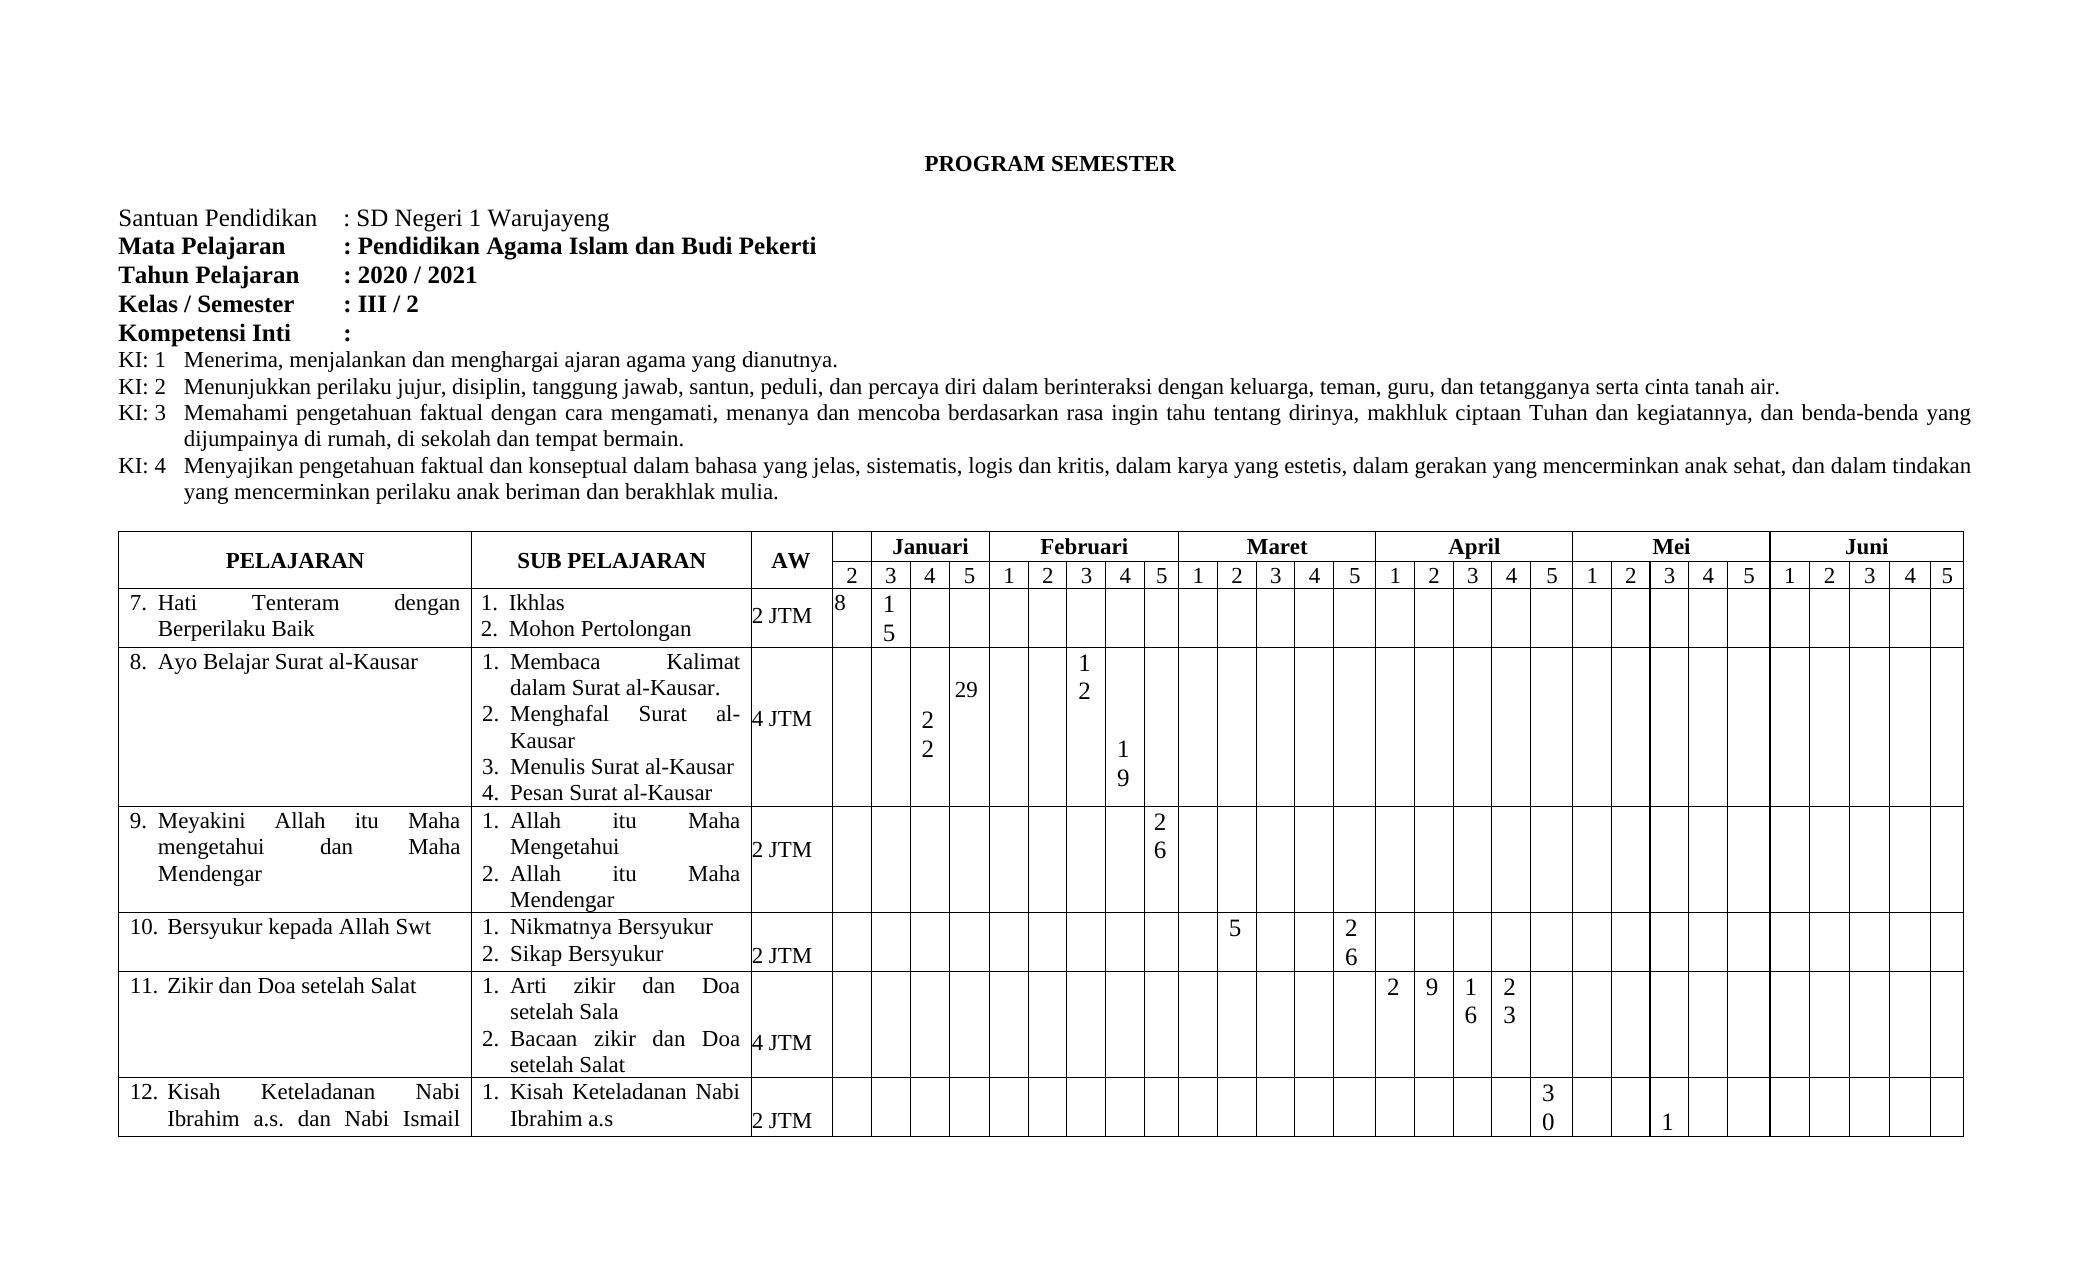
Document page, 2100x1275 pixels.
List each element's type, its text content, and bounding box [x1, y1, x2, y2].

table_cell [1106, 913, 1144, 971]
table_cell Membaca Kalimat dalam Surat al-Kausar. Menghafal Surat al-Kausar Menulis Surat al-Kausar Pesan Surat al-Kausar [472, 648, 751, 806]
table_cell 4 [1890, 562, 1930, 588]
table_cell [1376, 589, 1414, 647]
table_cell 2 [833, 562, 871, 588]
table_cell [1218, 1078, 1256, 1136]
table_cell [1612, 648, 1649, 806]
table_cell [1850, 913, 1889, 971]
table_cell [1492, 913, 1530, 971]
table_cell [1573, 913, 1611, 971]
table_cell 2 [1218, 562, 1256, 588]
table_header [833, 532, 871, 561]
table_cell 12 [1067, 648, 1105, 806]
table_cell [833, 1078, 871, 1136]
table_cell [911, 807, 949, 912]
table_cell [1728, 972, 1769, 1077]
table_cell [1218, 589, 1256, 647]
table_cell [1728, 807, 1769, 912]
table_cell [1295, 913, 1333, 971]
table_cell [1810, 972, 1849, 1077]
table_cell [1810, 648, 1849, 806]
table_cell [1771, 648, 1809, 806]
table_cell [1295, 648, 1333, 806]
table_cell [1145, 648, 1178, 806]
table_cell [1850, 1078, 1889, 1136]
table_cell [1067, 972, 1105, 1077]
table_cell 1 [990, 562, 1028, 588]
table_cell [1689, 589, 1727, 647]
table_cell [1179, 1078, 1217, 1136]
table_cell Bersyukur kepada Allah Swt [119, 913, 471, 971]
table_cell [1376, 807, 1414, 912]
table_cell 22 [911, 648, 949, 806]
table_cell [950, 972, 989, 1077]
table_cell [1454, 589, 1491, 647]
table_cell Ayo Belajar Surat al-Kausar [119, 648, 471, 806]
table_cell [872, 972, 910, 1077]
table_cell 4 [911, 562, 949, 588]
table_cell [1179, 648, 1217, 806]
table_cell [1257, 648, 1294, 806]
table_cell [950, 913, 989, 971]
table_cell [950, 1078, 989, 1136]
table_header Januari [872, 532, 989, 561]
table_cell [1651, 913, 1688, 971]
table_cell [1454, 913, 1491, 971]
table_cell 2 [1612, 562, 1649, 588]
table_cell [911, 913, 949, 971]
table_cell [1179, 589, 1217, 647]
table_cell [1376, 648, 1414, 806]
table_cell [1689, 913, 1727, 971]
table_cell [1810, 807, 1849, 912]
table_cell [1931, 913, 1963, 971]
table_cell [1454, 1078, 1491, 1136]
table_cell [1931, 1078, 1963, 1136]
table_cell [1415, 1078, 1453, 1136]
table_cell 1 [1376, 562, 1414, 588]
list Menerima, menjalankan dan menghargai ajaran agama yang dianutnya. [118, 346, 1974, 373]
table_cell 2 JTM [752, 807, 832, 912]
table_cell [1651, 972, 1688, 1077]
table_cell [1415, 913, 1453, 971]
table_cell [1573, 589, 1611, 647]
table_cell [1771, 913, 1809, 971]
table_cell [1931, 972, 1963, 1077]
table_cell 5 [1334, 562, 1375, 588]
table_cell [1728, 648, 1769, 806]
table_cell [1890, 807, 1930, 912]
table_cell [1890, 972, 1930, 1077]
table_cell [1029, 648, 1066, 806]
table_cell [1890, 648, 1930, 806]
table_cell [1651, 648, 1688, 806]
table_cell [833, 648, 871, 806]
table_cell 8 [833, 589, 871, 647]
table_cell [1257, 1078, 1294, 1136]
table_cell [1771, 972, 1809, 1077]
table_cell 29 [950, 648, 989, 806]
table_cell [1106, 807, 1144, 912]
table_cell 1 [1771, 562, 1809, 588]
table_cell [1492, 807, 1530, 912]
table_cell [1334, 589, 1375, 647]
table_cell [1257, 913, 1294, 971]
table_cell [1651, 589, 1688, 647]
table_cell [1257, 972, 1294, 1077]
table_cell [472, 1078, 751, 1136]
table_cell Hati Tenteram dengan Berperilaku Baik [119, 589, 471, 647]
table_cell 5 [1218, 913, 1256, 971]
table_cell [1067, 1078, 1105, 1136]
table_cell 4 [1295, 562, 1333, 588]
table_cell Ikhlas Mohon Pertolongan [472, 589, 751, 647]
table_cell [1029, 913, 1066, 971]
table_cell 26 [1145, 807, 1178, 912]
table_header April [1376, 532, 1572, 561]
text PROGRAM SEMESTER [118, 150, 1982, 176]
table_cell [1029, 807, 1066, 912]
table_cell 19 [1106, 648, 1144, 806]
table_cell [1257, 807, 1294, 912]
table_cell 4 [1689, 562, 1727, 588]
table_cell [1179, 972, 1217, 1077]
table_cell [1295, 807, 1333, 912]
table_cell [872, 1078, 910, 1136]
table_cell 1 [1179, 562, 1217, 588]
table_cell [1295, 1078, 1333, 1136]
table_cell [1454, 648, 1491, 806]
table_cell [1218, 972, 1256, 1077]
table_cell [1850, 589, 1889, 647]
text Kelas / Semester : III / 2 [118, 289, 1982, 318]
table_cell [1531, 913, 1572, 971]
table_cell [1029, 972, 1066, 1077]
table_cell [1771, 807, 1809, 912]
table_cell 5 [950, 562, 989, 588]
table_cell [1531, 589, 1572, 647]
table_cell 1 [1573, 562, 1611, 588]
table_cell [1612, 1078, 1649, 1136]
table_cell 3 [872, 562, 910, 588]
table_cell 9 [1415, 972, 1453, 1077]
table_cell [1531, 972, 1572, 1077]
table_header AW [752, 532, 832, 588]
table_cell 5 [1728, 562, 1769, 588]
table_cell [990, 807, 1028, 912]
table_cell 3 [1257, 562, 1294, 588]
table_header Februari [990, 532, 1178, 561]
table_cell [990, 589, 1028, 647]
table_cell 16 [1454, 972, 1491, 1077]
table_cell [1612, 972, 1649, 1077]
table_cell [1029, 1078, 1066, 1136]
table_header Maret [1179, 532, 1375, 561]
table_cell 4 JTM [752, 972, 832, 1077]
table_cell [1573, 807, 1611, 912]
table_cell [1531, 807, 1572, 912]
table_cell 2 JTM [752, 1078, 832, 1136]
table_cell [1415, 589, 1453, 647]
table_cell [1850, 648, 1889, 806]
table_cell [872, 807, 910, 912]
table_cell [911, 589, 949, 647]
table_cell [1689, 1078, 1727, 1136]
table_cell [1810, 589, 1849, 647]
table_cell 15 [872, 589, 910, 647]
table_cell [119, 1078, 471, 1136]
text Santuan Pendidikan : SD Negeri 1 Warujayeng [118, 203, 1982, 231]
table_cell 30 [1531, 1078, 1572, 1136]
table_cell 2 JTM [752, 913, 832, 971]
table_header SUB PELAJARAN [472, 532, 751, 588]
table_cell [1689, 972, 1727, 1077]
text Kompetensi Inti : [118, 318, 1982, 346]
table_cell 17 [1651, 1078, 1688, 1136]
table_cell [1106, 1078, 1144, 1136]
table_cell [872, 913, 910, 971]
table_cell [1890, 1078, 1930, 1136]
table_cell 2 [1029, 562, 1066, 588]
table_cell [1376, 913, 1414, 971]
table_cell [833, 972, 871, 1077]
table_cell [1689, 807, 1727, 912]
table_cell [1531, 648, 1572, 806]
table_cell [1612, 589, 1649, 647]
table_cell [1728, 1078, 1769, 1136]
table_cell [1728, 589, 1769, 647]
table_cell [1334, 1078, 1375, 1136]
list Menunjukkan perilaku jujur, disiplin, tanggung jawab, santun, peduli, dan percaya diri dalam berinteraksi dengan keluarga, teman, guru, dan tetangganya serta cinta tanah air. [118, 373, 1974, 399]
table_cell 3 [1651, 562, 1688, 588]
table_cell [1029, 589, 1066, 647]
table_cell [1689, 648, 1727, 806]
table_cell [1179, 913, 1217, 971]
table_cell [1771, 1078, 1809, 1136]
table_cell [1573, 1078, 1611, 1136]
table_cell [1145, 972, 1178, 1077]
table_cell [1334, 807, 1375, 912]
table_cell [911, 972, 949, 1077]
table_cell [990, 972, 1028, 1077]
table_cell [1179, 807, 1217, 912]
table_cell [1067, 913, 1105, 971]
table_cell [1145, 913, 1178, 971]
table_cell [1334, 648, 1375, 806]
table_cell [1218, 807, 1256, 912]
table_cell [1573, 972, 1611, 1077]
table_cell [990, 1078, 1028, 1136]
table_cell 3 [1067, 562, 1105, 588]
table_cell [950, 589, 989, 647]
table_cell 3 [1454, 562, 1491, 588]
table_cell [1931, 589, 1963, 647]
table_header PELAJARAN [119, 532, 471, 588]
table_cell [1145, 1078, 1178, 1136]
table_cell [1850, 807, 1889, 912]
table_cell [1850, 972, 1889, 1077]
table_cell [950, 807, 989, 912]
table_cell [990, 648, 1028, 806]
table_cell [1612, 913, 1649, 971]
table_cell [1257, 589, 1294, 647]
table_cell 23 [1492, 972, 1530, 1077]
table_cell [1376, 1078, 1414, 1136]
table_cell Zikir dan Doa setelah Salat [119, 972, 471, 1077]
table_cell 2 [1810, 562, 1849, 588]
table_cell 2 [1415, 562, 1453, 588]
table_cell [1218, 648, 1256, 806]
list Memahami pengetahuan faktual dengan cara mengamati, menanya dan mencoba berdasarkan rasa ingin tahu tentang dirinya, makhluk ciptaan Tuhan dan kegiatannya, dan benda-benda yang dijumpainya di rumah, di sekolah dan tempat bermain. [118, 399, 1974, 452]
table_cell [1771, 589, 1809, 647]
table_cell [1810, 1078, 1849, 1136]
table_cell [1106, 972, 1144, 1077]
table_cell [1612, 807, 1649, 912]
table_cell [990, 913, 1028, 971]
table_cell Arti zikir dan Doa setelah Sala Bacaan zikir dan Doa setelah Salat [472, 972, 751, 1077]
table_header Mei [1573, 532, 1769, 561]
table_cell [872, 648, 910, 806]
table_cell [1492, 1078, 1530, 1136]
table_cell [1931, 648, 1963, 806]
table_cell [1295, 589, 1333, 647]
table_cell 2 [1376, 972, 1414, 1077]
table_header Juni [1771, 532, 1963, 561]
table_cell 3 [1850, 562, 1889, 588]
table_cell Allah itu Maha Mengetahui Allah itu Maha Mendengar [472, 807, 751, 912]
table_cell Meyakini Allah itu Maha mengetahui dan Maha Mendengar [119, 807, 471, 912]
table_cell [1415, 648, 1453, 806]
table_cell [1728, 913, 1769, 971]
table_cell [1295, 972, 1333, 1077]
table_cell [1651, 807, 1688, 912]
table_cell [1145, 589, 1178, 647]
table_cell 5 [1145, 562, 1178, 588]
table_cell [1573, 648, 1611, 806]
table_cell [1067, 589, 1105, 647]
table_cell 4 [1106, 562, 1144, 588]
table_cell [1890, 589, 1930, 647]
table_cell [1454, 807, 1491, 912]
table_cell 4 [1492, 562, 1530, 588]
table_cell [1415, 807, 1453, 912]
table_cell [1492, 589, 1530, 647]
table_cell [1106, 589, 1144, 647]
table_cell [1931, 807, 1963, 912]
table_cell 5 [1531, 562, 1572, 588]
table_cell [1492, 648, 1530, 806]
table_cell [1890, 913, 1930, 971]
text Mata Pelajaran : Pendidikan Agama Islam dan Budi Pekerti [118, 231, 1982, 260]
table_cell [911, 1078, 949, 1136]
table_cell [1067, 807, 1105, 912]
table_cell Nikmatnya Bersyukur Sikap Bersyukur [472, 913, 751, 971]
table_cell 4 JTM [752, 648, 832, 806]
table_cell 26 [1334, 913, 1375, 971]
table_cell 2 JTM [752, 589, 832, 647]
table_cell [833, 807, 871, 912]
table_cell [833, 913, 871, 971]
table_cell [1334, 972, 1375, 1077]
table_cell 5 [1931, 562, 1963, 588]
table_cell [1810, 913, 1849, 971]
list Menyajikan pengetahuan faktual dan konseptual dalam bahasa yang jelas, sistematis, logis dan kritis, dalam karya yang estetis, dalam gerakan yang mencerminkan anak sehat, dan dalam tindakan yang mencerminkan perilaku anak beriman dan berakhlak mulia. [118, 452, 1974, 504]
text Tahun Pelajaran : 2020 / 2021 [118, 260, 1982, 289]
